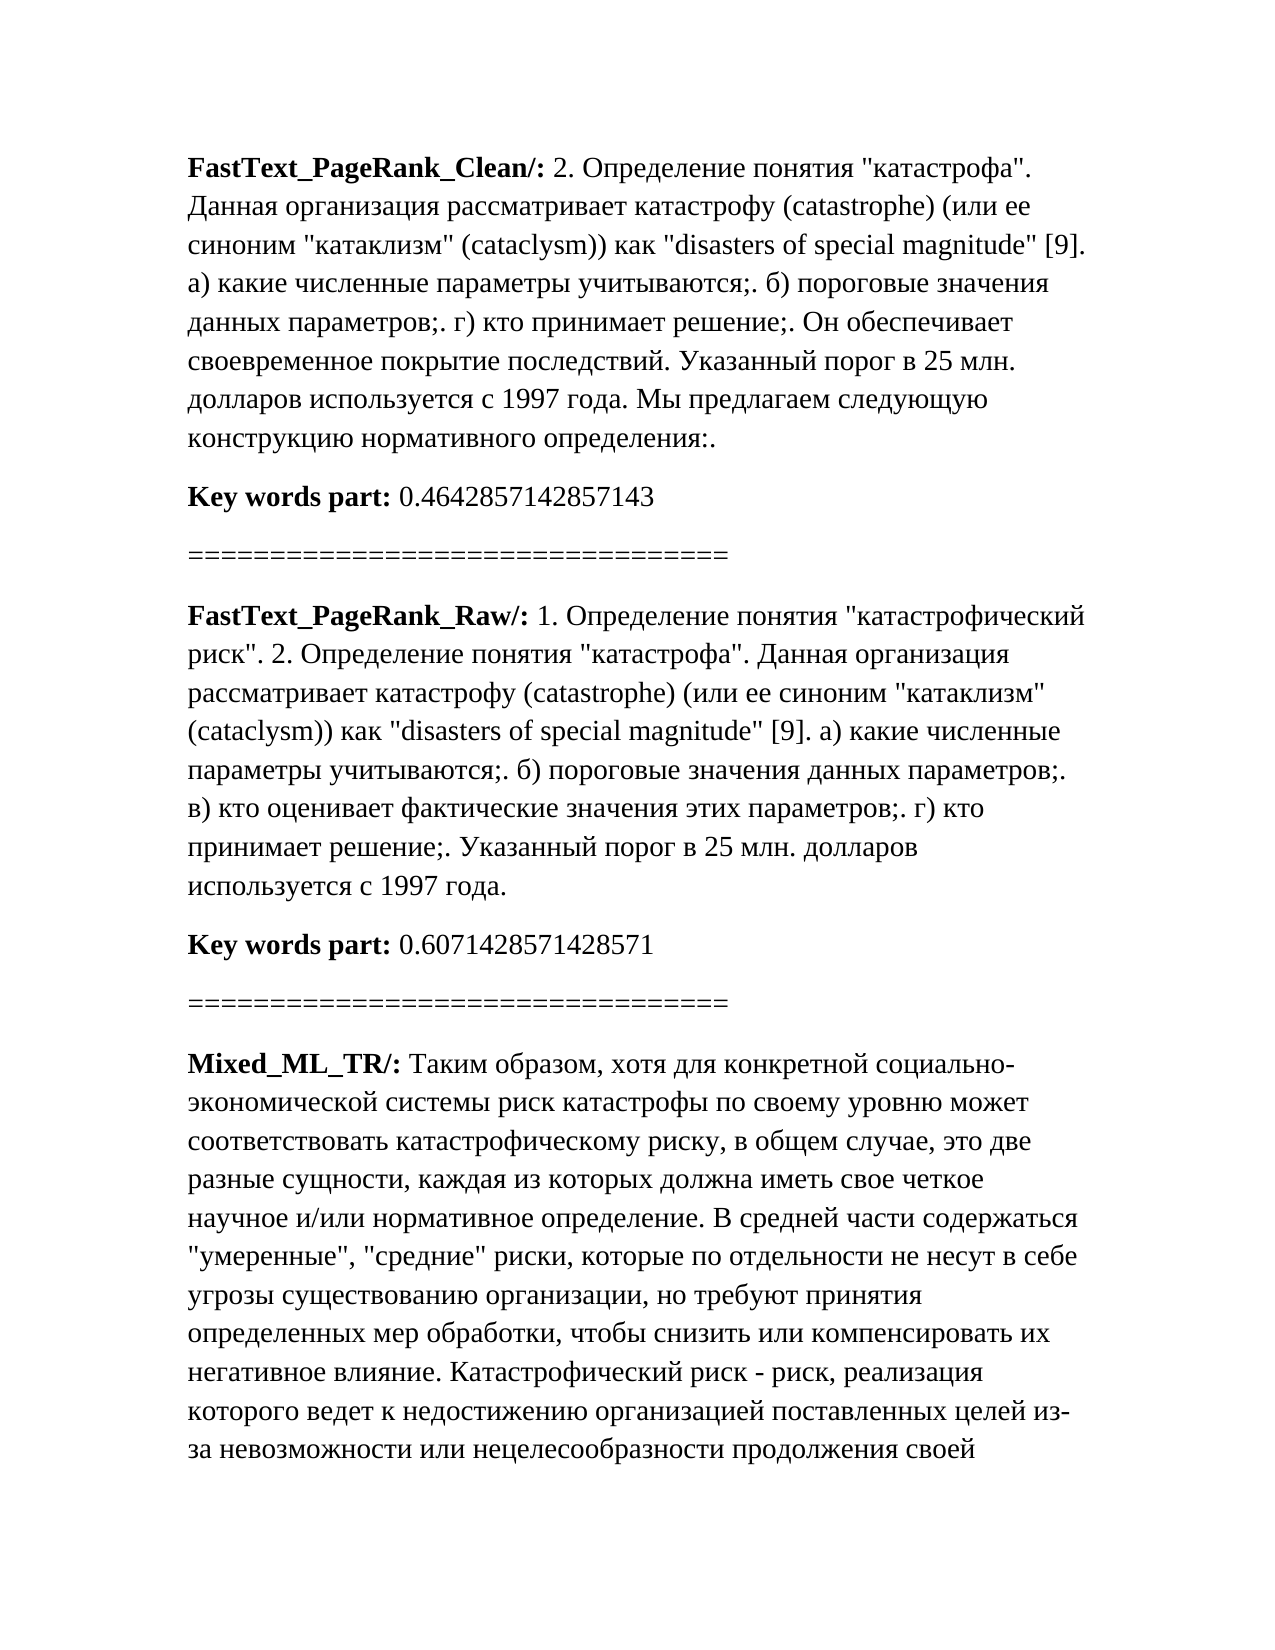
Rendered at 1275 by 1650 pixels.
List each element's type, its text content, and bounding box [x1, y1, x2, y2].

text ================================= [187, 538, 1087, 572]
text Key words part: 0.4642857142857143 [187, 479, 1087, 513]
text FastText_PageRank_Clean/: 2. Определение понятия "катастрофа". Данная организация рассматривает катастрофу (catastrophe) (или ее синоним "катаклизм" (cataclysm)) как "disasters of special magnitude" [9]. а) какие численные параметры учитываются;. б) пороговые значения данных параметров;. г) кто принимает решение;. Он обеспечивает своевременное покрытие последствий. Указанный порог в 25 млн. долларов используется с 1997 года. Мы предлагаем следующую конструкцию нормативного определения:. [187, 150, 1087, 453]
text ================================= [187, 986, 1087, 1020]
text Key words part: 0.6071428571428571 [187, 927, 1087, 961]
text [187, 1046, 1087, 1465]
text FastText_PageRank_Raw/: 1. Определение понятия "катастрофический риск". 2. Определение понятия "катастрофа". Данная организация рассматривает катастрофу (catastrophe) (или ее синоним "катаклизм" (cataclysm)) как "disasters of special magnitude" [9]. а) какие численные параметры учитываются;. б) пороговые значения данных параметров;. в) кто оценивает фактические значения этих параметров;. г) кто принимает решение;. Указанный порог в 25 млн. долларов используется с 1997 года. [187, 598, 1087, 901]
